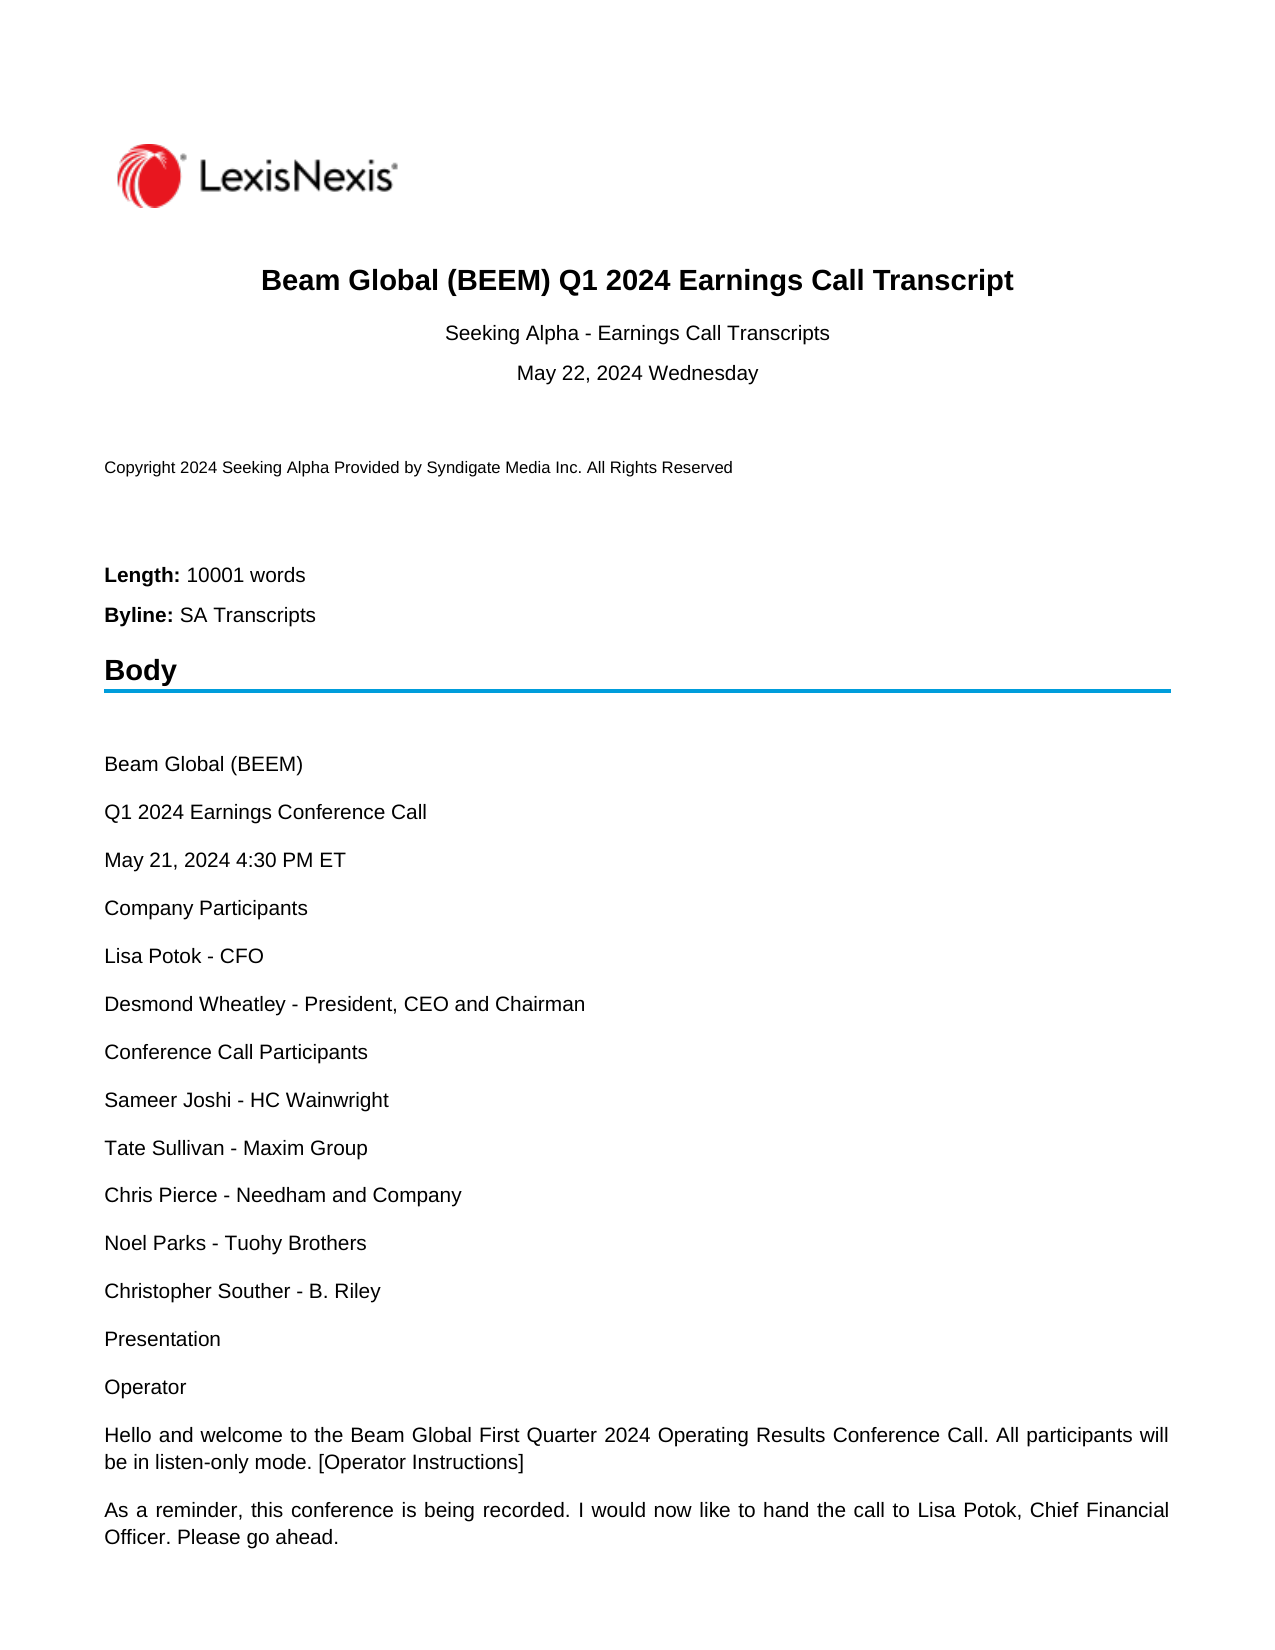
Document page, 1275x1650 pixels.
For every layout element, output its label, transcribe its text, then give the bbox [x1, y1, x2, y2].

picture [104, 144, 412, 208]
text May 22, 2024 Wednesday [104, 357, 1171, 384]
text Lisa Potok - CFO [104, 941, 1171, 968]
text Byline: SA Transcripts [104, 599, 1171, 626]
text Hello and welcome to the Beam Global First Quarter 2024 Operating Results Conference Call. All participants will be in listen-only mode. [Operator Instructions] [104, 1420, 1171, 1474]
text Desmond Wheatley - President, CEO and Chairman [104, 988, 1171, 1016]
text Chris Pierce - Needham and Company [104, 1180, 1171, 1207]
text Copyright 2024 Seeking Alpha Provided by Syndigate Media Inc. All Rights Reserved [104, 426, 1171, 477]
text As a reminder, this conference is being recorded. I would now like to hand the call to Lisa Potok, Chief Financial Officer. Please go ahead. [104, 1495, 1171, 1549]
text Seeking Alpha - Earnings Call Transcripts [104, 318, 1171, 345]
text Length: 10001 words [104, 560, 1171, 587]
text Presentation [104, 1324, 1171, 1351]
text Christopher Souther - B. Riley [104, 1276, 1171, 1303]
text May 21, 2024 4:30 PM ET [104, 845, 1171, 872]
text Company Participants [104, 893, 1171, 920]
subtitle Beam Global (BEEM) Q1 2024 Earnings Call Transcript [104, 261, 1171, 297]
text Noel Parks - Tuohy Brothers [104, 1228, 1171, 1255]
text Q1 2024 Earnings Conference Call [104, 797, 1171, 824]
text Operator [104, 1372, 1171, 1399]
text Conference Call Participants [104, 1036, 1171, 1063]
text Beam Global (BEEM) [104, 749, 1171, 776]
text Tate Sullivan - Maxim Group [104, 1132, 1171, 1159]
text Body [104, 651, 1171, 687]
text Sameer Joshi - HC Wainwright [104, 1084, 1171, 1111]
